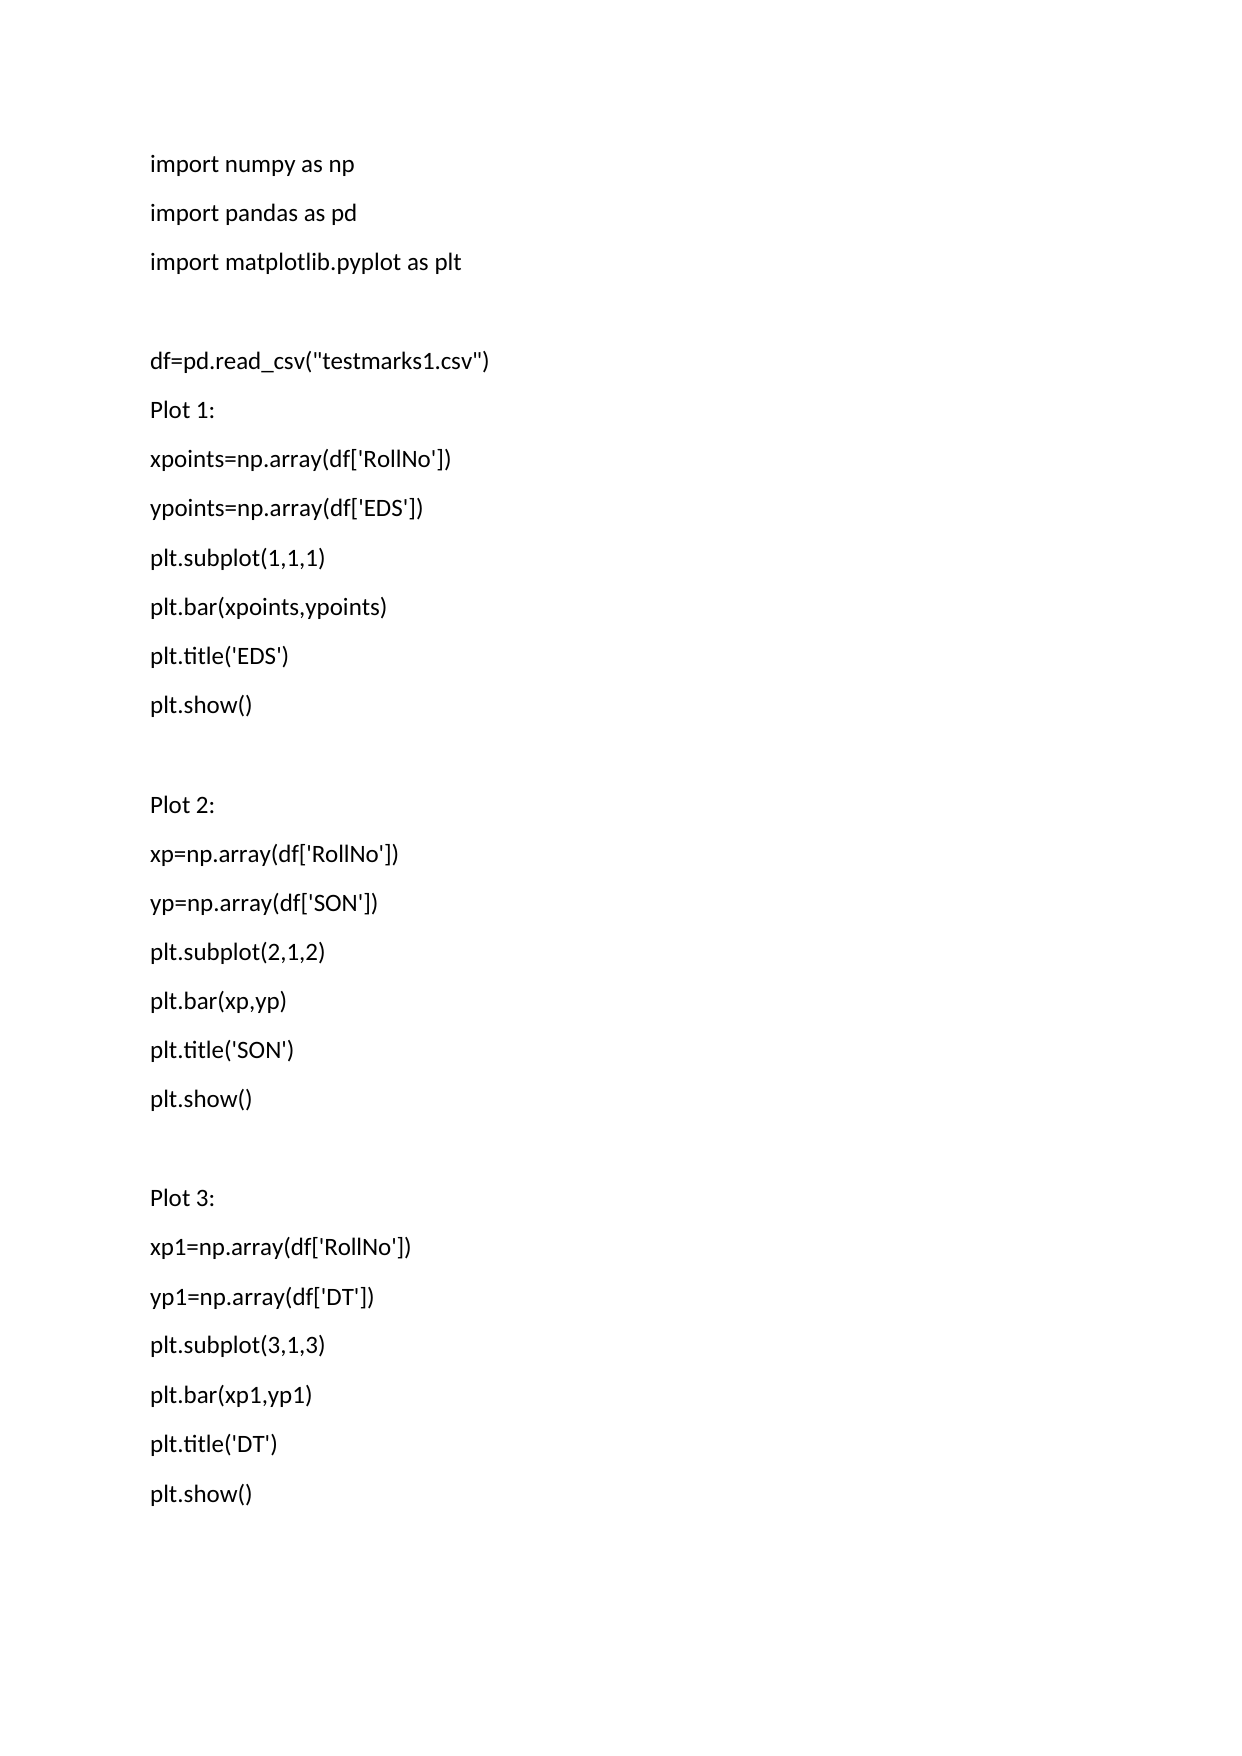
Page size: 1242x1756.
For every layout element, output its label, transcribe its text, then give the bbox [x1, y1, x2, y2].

text Plot 2: xp=np.array(df['RollNo']) yp=np.array(df['SON']) plt.subplot(2,1,2) plt.bar(xp,yp) plt.title('SON') plt.show() [150, 789, 400, 1114]
text plt.show() [150, 1478, 1067, 1508]
text plt.show() [150, 689, 1067, 720]
text import numpy as np import pandas as pd [150, 148, 378, 227]
text df=pd.read_csv("testmarks1.csv") Plot 1: xpoints=np.array(df['RollNo']) ypoints=np.array(df['EDS']) plt.subplot(1,1,1) plt.bar(xpoints,ypoints) plt.title('EDS') [150, 345, 492, 670]
text Plot 3: xp1=np.array(df['RollNo']) yp1=np.array(df['DT']) plt.subplot(3,1,3) plt.bar(xp1,yp1) plt.title('DT') [150, 1182, 414, 1458]
text import matplotlib.pyplot as plt [150, 246, 1067, 277]
